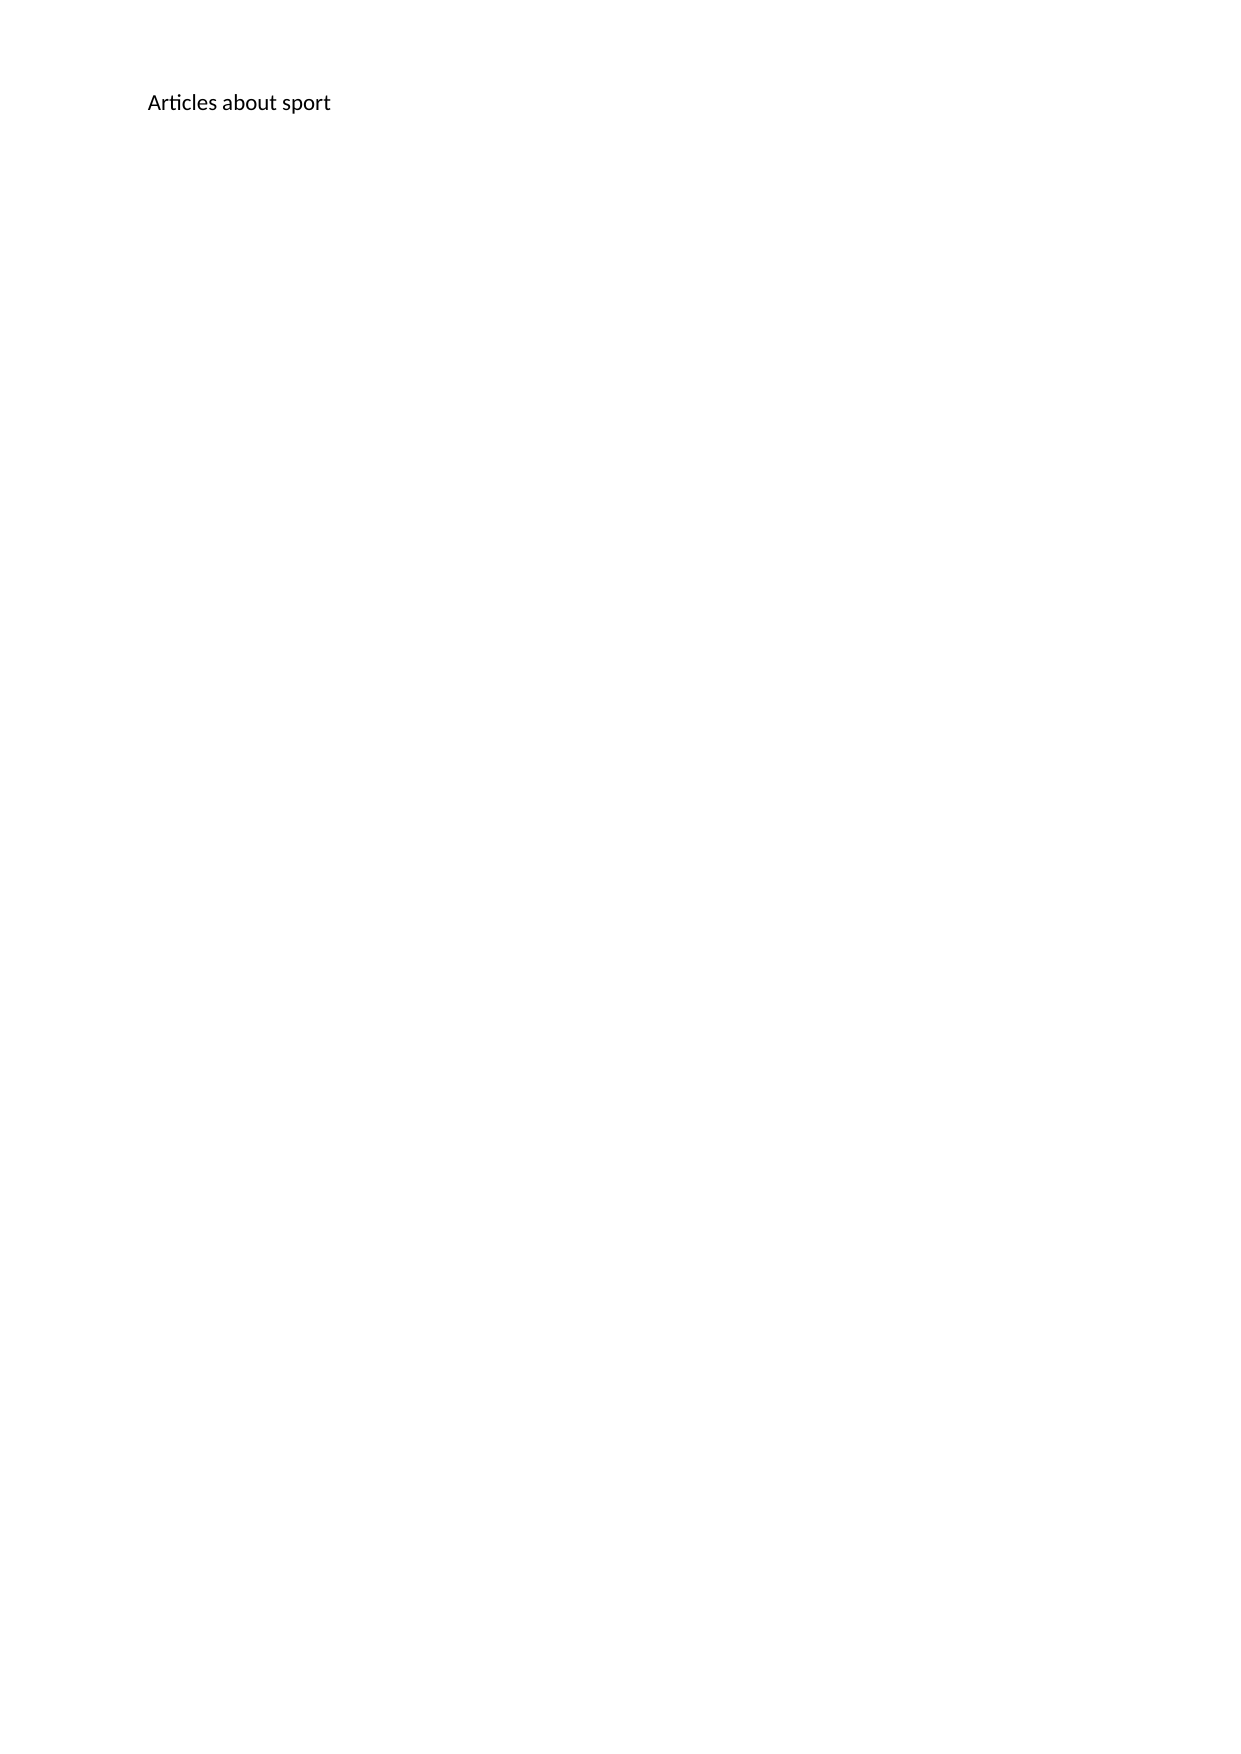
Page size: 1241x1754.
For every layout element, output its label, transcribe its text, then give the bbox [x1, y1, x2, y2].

text Articles about sport [148, 88, 1152, 117]
